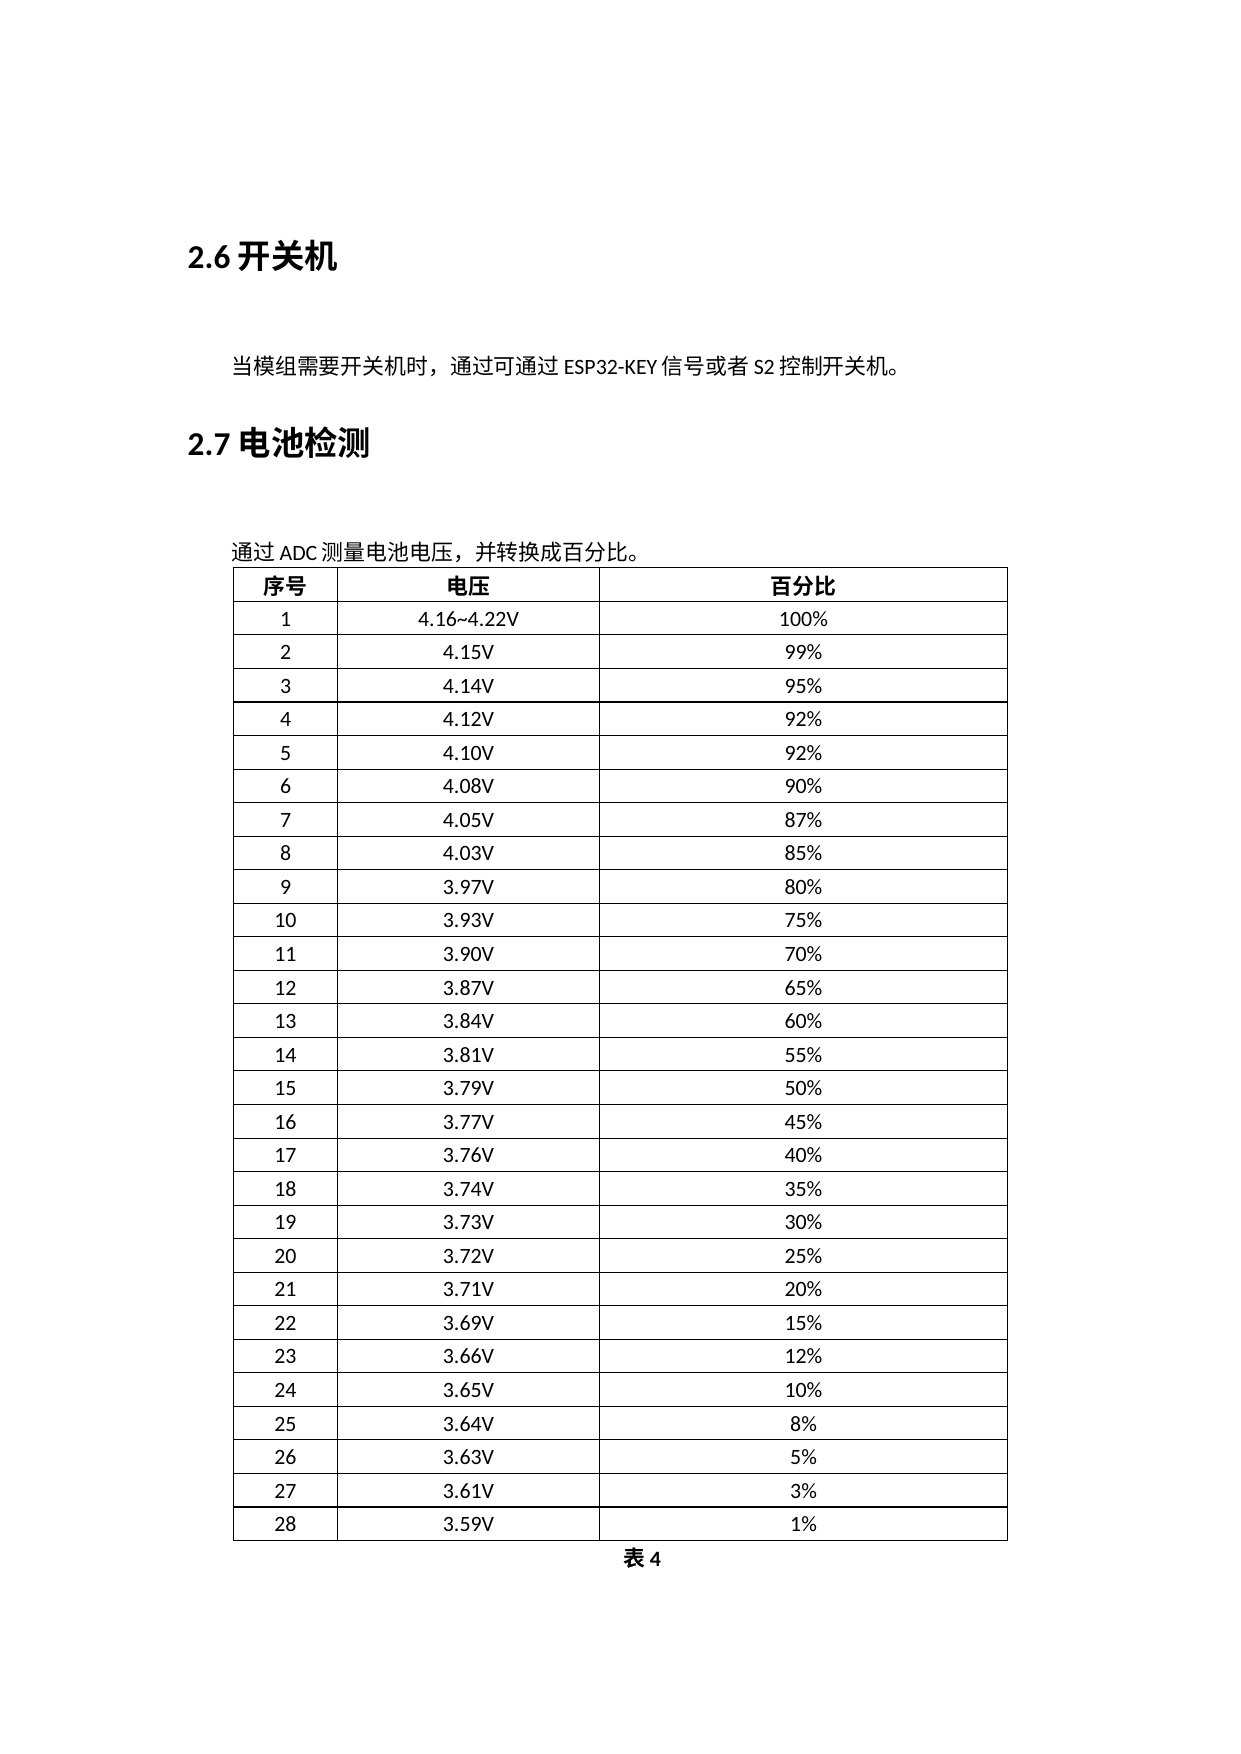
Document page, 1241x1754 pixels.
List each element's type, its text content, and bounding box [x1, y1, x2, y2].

table_cell 75% [600, 904, 1007, 936]
table_cell 3.97V [338, 870, 599, 903]
table_cell 3.69V [338, 1306, 599, 1339]
table_cell 30% [600, 1206, 1007, 1238]
text 通过ADC测量电池电压，并转换成百分比。 [187, 535, 1053, 567]
table_cell 25 [234, 1407, 337, 1439]
table_cell 3.74V [338, 1172, 599, 1204]
table_cell 8 [234, 837, 337, 869]
table_cell 3.79V [338, 1071, 599, 1104]
table_cell 2 [234, 635, 337, 668]
table_cell 55% [600, 1038, 1007, 1070]
table_cell 60% [600, 1004, 1007, 1037]
table_cell 7 [234, 803, 337, 836]
table_cell 1 [234, 602, 337, 634]
table_header 百分比 [600, 568, 1007, 601]
table_cell 26 [234, 1440, 337, 1473]
table_cell 4.03V [338, 837, 599, 869]
table_cell 3.77V [338, 1105, 599, 1137]
table_cell 3.72V [338, 1239, 599, 1272]
table_cell 3.73V [338, 1206, 599, 1238]
table_cell 4.12V [338, 703, 599, 735]
subtitle 开关机 [187, 222, 1053, 287]
table_cell 4.08V [338, 770, 599, 802]
table_cell 10 [234, 904, 337, 936]
table_cell 20% [600, 1273, 1007, 1305]
table_cell 3.84V [338, 1004, 599, 1037]
table_cell 24 [234, 1373, 337, 1406]
table_cell 5% [600, 1440, 1007, 1473]
table_cell 3.65V [338, 1373, 599, 1406]
table_cell 3.63V [338, 1440, 599, 1473]
table_cell 100% [600, 602, 1007, 634]
text 表4 [187, 1541, 1053, 1573]
table_cell 4.10V [338, 736, 599, 768]
table_cell 92% [600, 736, 1007, 768]
table_cell 15% [600, 1306, 1007, 1339]
table_cell 3.61V [338, 1474, 599, 1506]
table_cell 4.16~4.22V [338, 602, 599, 634]
table_cell 3.81V [338, 1038, 599, 1070]
table_cell 40% [600, 1139, 1007, 1171]
table_cell 10% [600, 1373, 1007, 1406]
table_cell 3.90V [338, 937, 599, 970]
table_cell 92% [600, 703, 1007, 735]
table_cell 3 [234, 669, 337, 701]
table_cell 4.15V [338, 635, 599, 668]
table_cell 85% [600, 837, 1007, 869]
table_header 序号 [234, 568, 337, 601]
table_cell 12% [600, 1340, 1007, 1372]
table_cell 80% [600, 870, 1007, 903]
table_cell 4.14V [338, 669, 599, 701]
table_cell 50% [600, 1071, 1007, 1104]
table_cell 3.93V [338, 904, 599, 936]
table_cell 22 [234, 1306, 337, 1339]
table_cell 12 [234, 971, 337, 1003]
table_cell 3% [600, 1474, 1007, 1506]
table_cell 19 [234, 1206, 337, 1238]
table_cell 95% [600, 669, 1007, 701]
table_cell 1% [600, 1508, 1007, 1540]
table_cell 99% [600, 635, 1007, 668]
table_cell 23 [234, 1340, 337, 1372]
table_cell 16 [234, 1105, 337, 1137]
table_cell 90% [600, 770, 1007, 802]
table_cell 14 [234, 1038, 337, 1070]
table_cell 9 [234, 870, 337, 903]
table_cell 4 [234, 703, 337, 735]
table_cell 28 [234, 1508, 337, 1540]
table_header 电压 [338, 568, 599, 601]
table_cell 65% [600, 971, 1007, 1003]
subtitle 电池检测 [187, 408, 1053, 473]
table_cell 3.87V [338, 971, 599, 1003]
table_cell 11 [234, 937, 337, 970]
table_cell 15 [234, 1071, 337, 1104]
table_cell 25% [600, 1239, 1007, 1272]
table_cell 3.76V [338, 1139, 599, 1171]
table_cell 3.64V [338, 1407, 599, 1439]
table_cell 45% [600, 1105, 1007, 1137]
table_cell 17 [234, 1139, 337, 1171]
table_cell 4.05V [338, 803, 599, 836]
table_cell 87% [600, 803, 1007, 836]
table_cell 3.59V [338, 1508, 599, 1540]
table_cell 35% [600, 1172, 1007, 1204]
text 当模组需要开关机时，通过可通过ESP32-KEY信号或者S2控制开关机。 [187, 348, 1053, 381]
table_cell 18 [234, 1172, 337, 1204]
table_cell 27 [234, 1474, 337, 1506]
table_cell 13 [234, 1004, 337, 1037]
table_cell 3.71V [338, 1273, 599, 1305]
table_cell 6 [234, 770, 337, 802]
table_cell 3.66V [338, 1340, 599, 1372]
table_cell 21 [234, 1273, 337, 1305]
table_cell 70% [600, 937, 1007, 970]
table_cell 20 [234, 1239, 337, 1272]
table_cell 5 [234, 736, 337, 768]
table_cell 8% [600, 1407, 1007, 1439]
